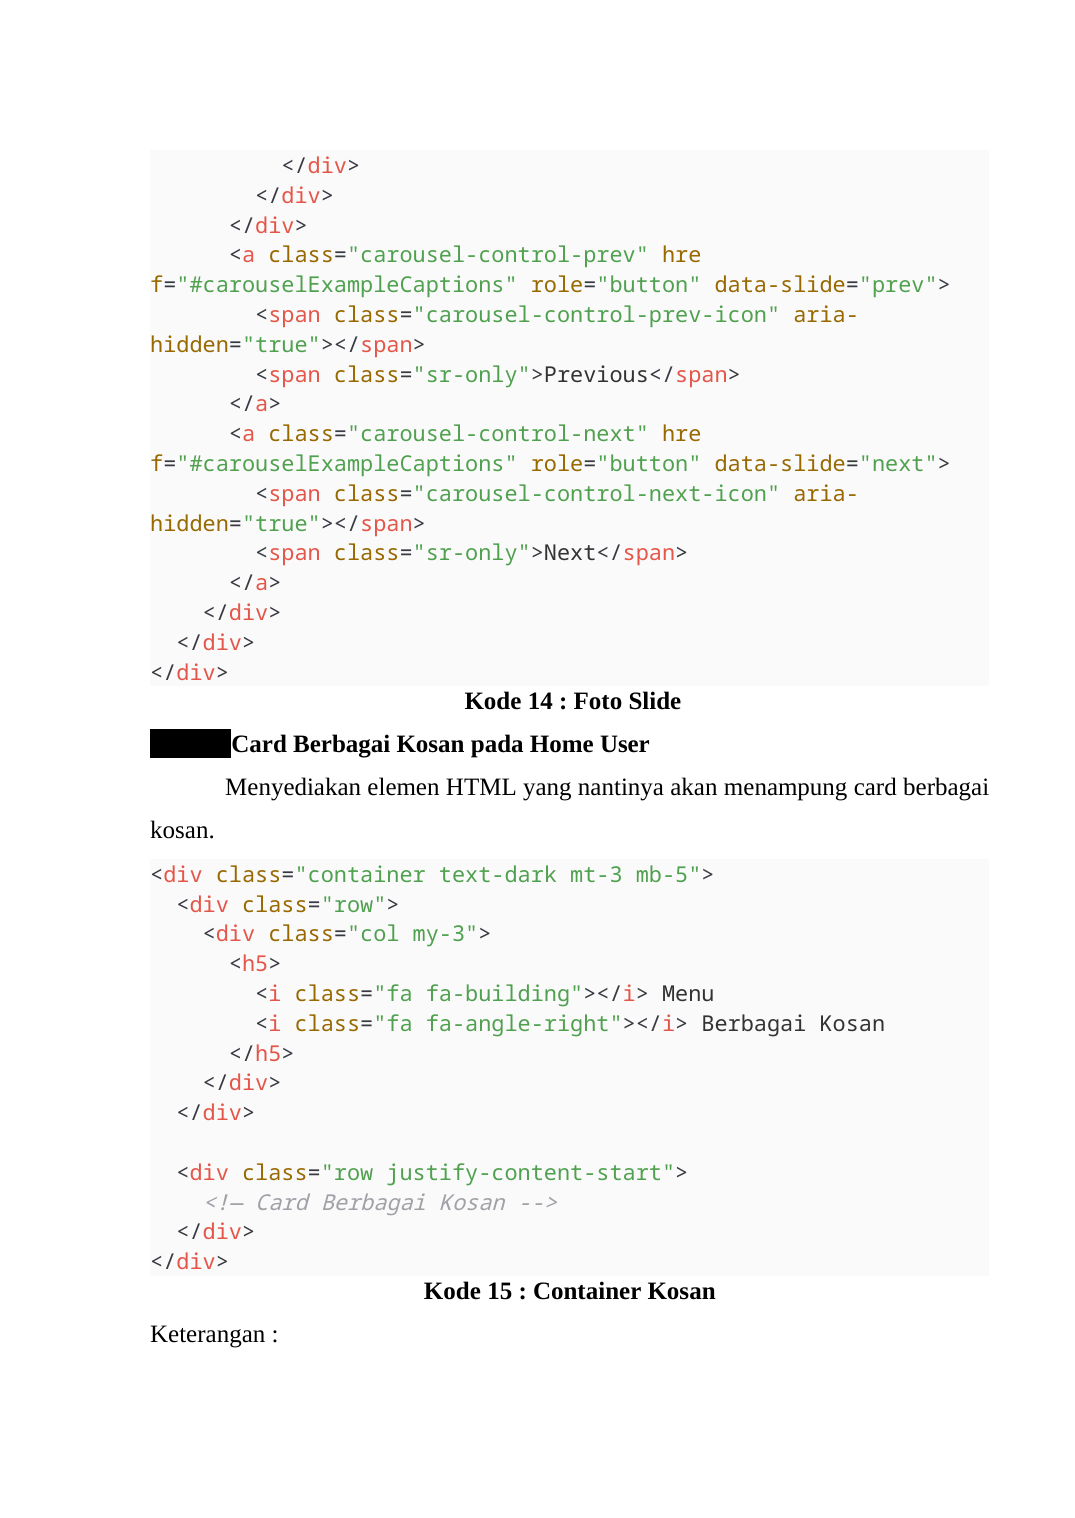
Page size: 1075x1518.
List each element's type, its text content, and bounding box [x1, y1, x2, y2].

text </a> [150, 567, 989, 597]
text </div> [150, 597, 989, 627]
text Keterangan : [150, 1319, 989, 1348]
text <i class="fa fa-building"></i> Menu [150, 978, 989, 1008]
text <span class="sr-only">Previous</span> [150, 358, 989, 388]
text Kode 14 : Foto Slide [150, 686, 989, 715]
text Menyediakan elemen HTML yang nantinya akan menampung card berbagai kosan. [150, 772, 989, 844]
text Card Berbagai Kosan pada Home User [231, 729, 989, 758]
text <div class="container text-dark mt-3 mb-5"> [150, 859, 989, 888]
text <!— Card Berbagai Kosan --> [150, 1186, 989, 1216]
text <div class="row justify-content-start"> [150, 1157, 989, 1186]
text </div> [150, 1067, 989, 1097]
text </div> [150, 627, 989, 656]
text </div> [150, 209, 989, 239]
text </a> [150, 388, 989, 418]
text </h5> [150, 1037, 989, 1067]
text <span class="carousel-control-prev-icon" aria-hidden="true"></span> [150, 299, 989, 358]
text </div> [150, 1216, 989, 1246]
text <i class="fa fa-angle-right"></i> Berbagai Kosan [150, 1008, 989, 1037]
text Kode 15 : Container Kosan [150, 1276, 989, 1304]
text <span class="carousel-control-next-icon" aria-hidden="true"></span> [150, 478, 989, 537]
text </div> [150, 1097, 989, 1127]
text <div class="row"> [150, 888, 989, 918]
text </div> [150, 656, 989, 686]
text <h5> [150, 948, 989, 978]
text <a class="carousel-control-next" href="#carouselExampleCaptions" role="button" data-slide="next"> [150, 418, 989, 478]
text <div class="col my-3"> [150, 918, 989, 948]
text </div> [150, 180, 989, 209]
text <a class="carousel-control-prev" href="#carouselExampleCaptions" role="button" data-slide="prev"> [150, 239, 989, 299]
text </div> [150, 1246, 989, 1276]
text <span class="sr-only">Next</span> [150, 537, 989, 567]
text </div> [150, 150, 989, 180]
